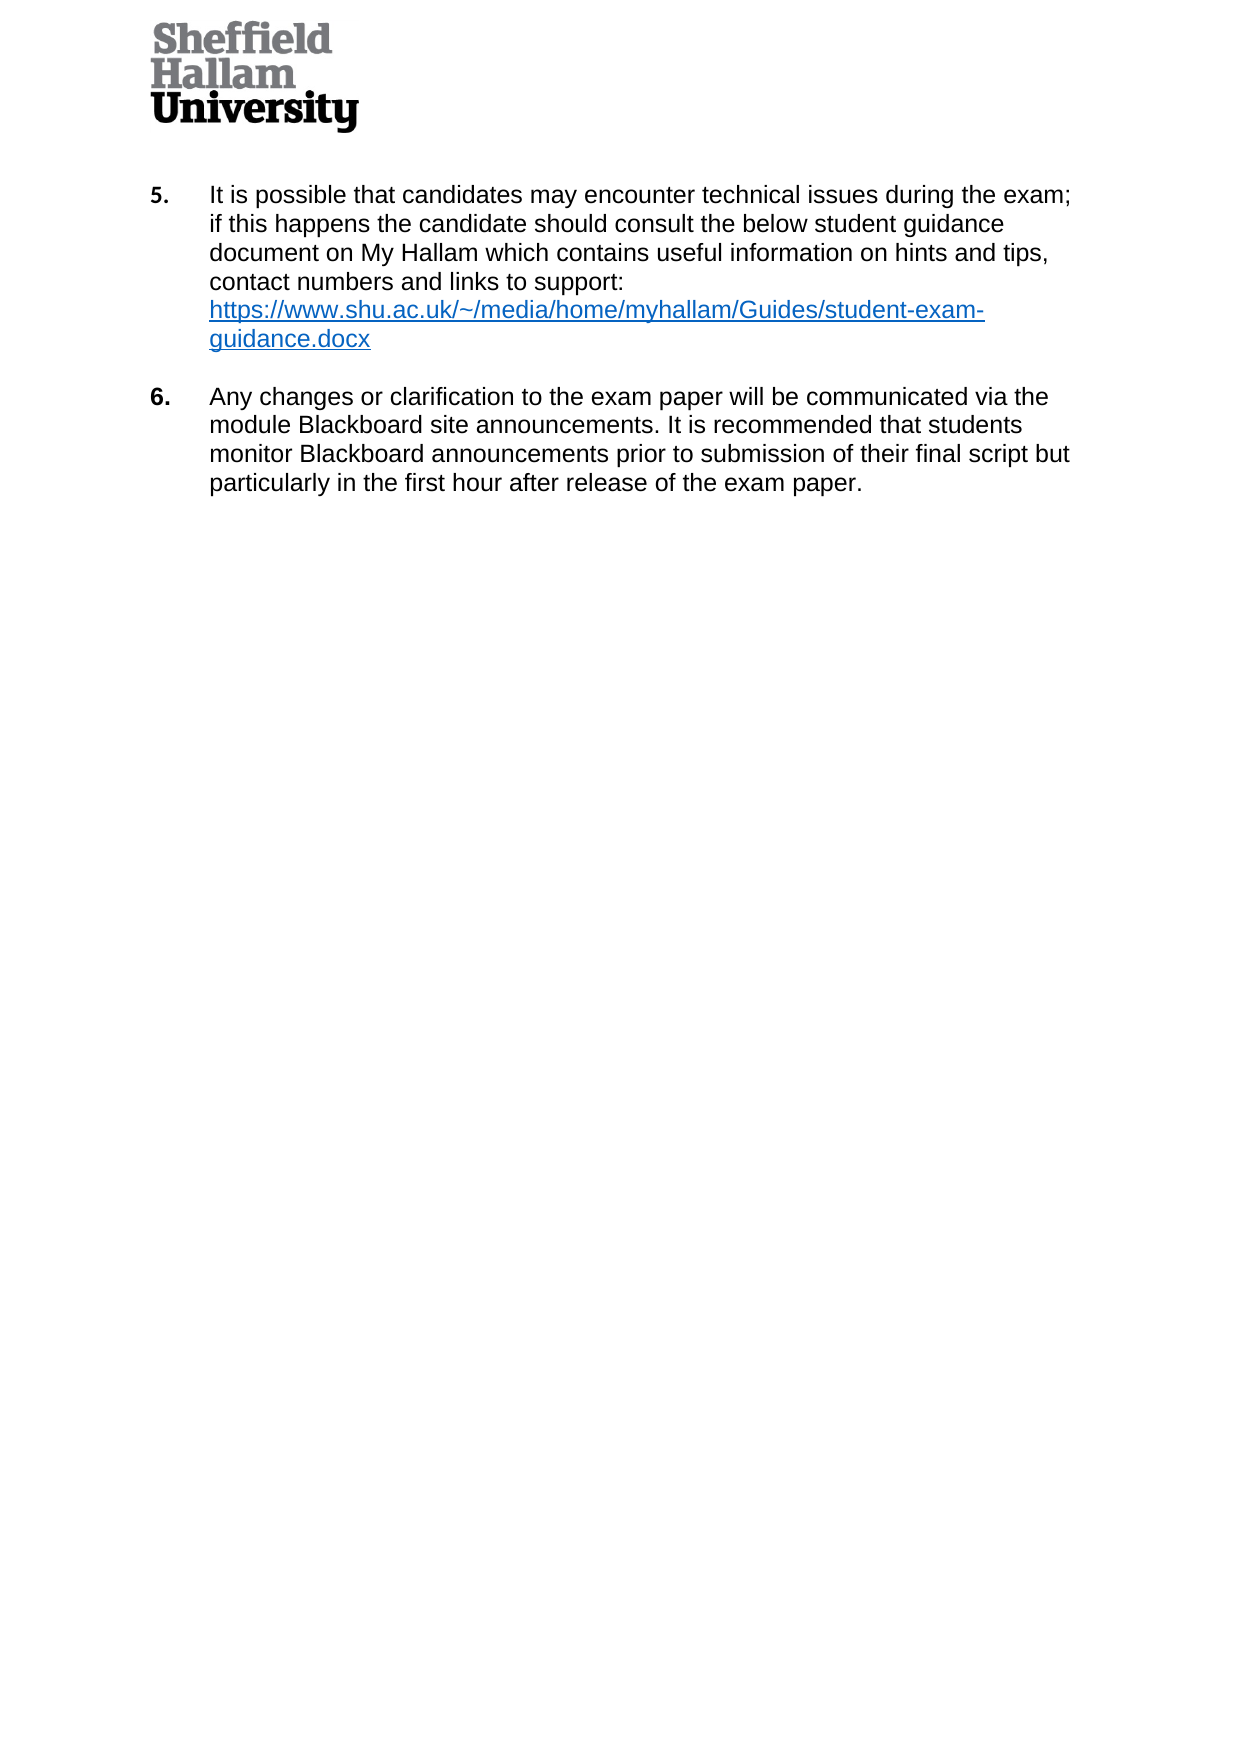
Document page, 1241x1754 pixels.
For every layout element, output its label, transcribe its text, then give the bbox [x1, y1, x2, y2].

list Any changes or clarification to the exam paper will be communicated via the module Blackboard site announcements. It is recommended that students monitor Blackboard announcements prior to submission of their final script but particularly in the first hour after release of the exam paper. [150, 382, 1090, 497]
list It is possible that candidates may encounter technical issues during the exam; if this happens the candidate should consult the below student guidance document on My Hallam which contains useful information on hints and tips, contact numbers and links to support: https://www.shu.ac.uk/~/media/home/myhallam/Guides/student-exam-guidance.docx [150, 179, 1090, 353]
picture [150, 20, 359, 133]
